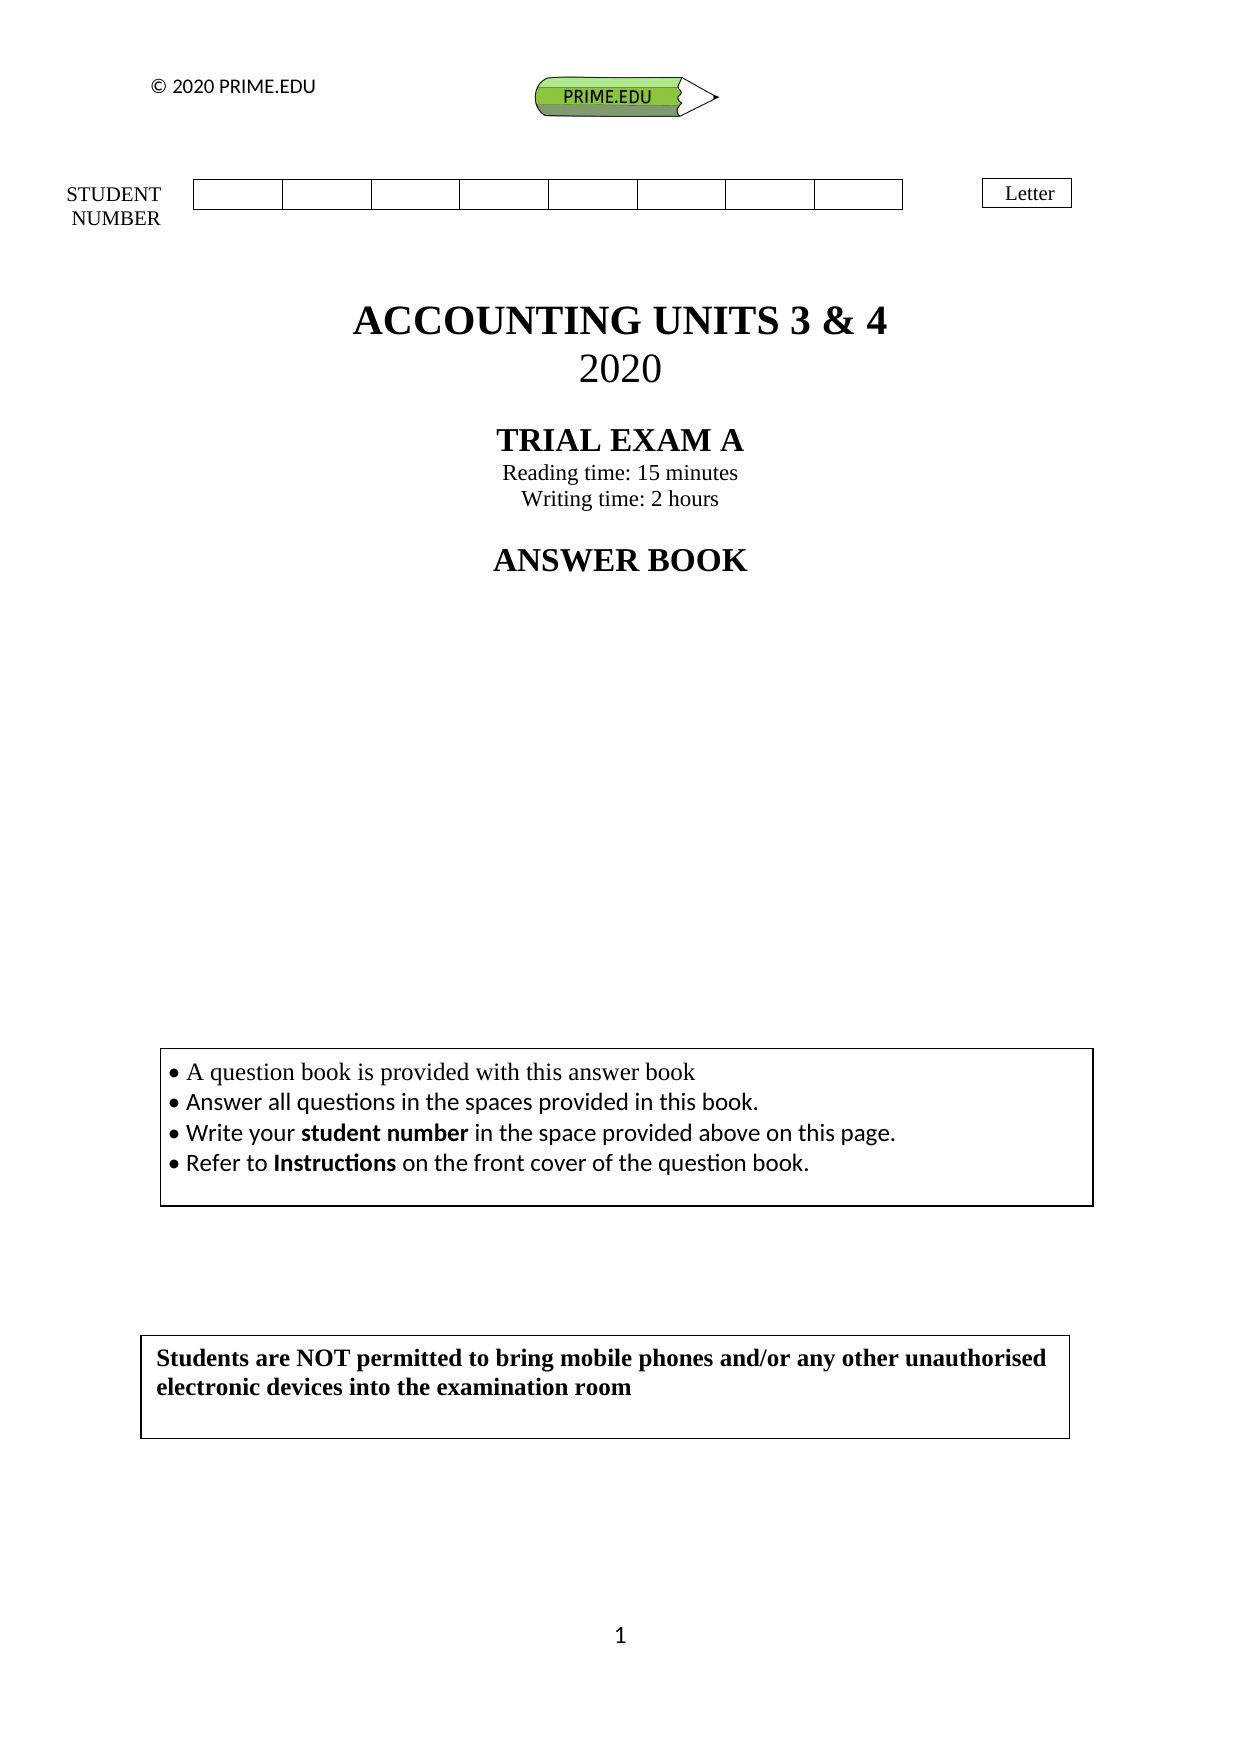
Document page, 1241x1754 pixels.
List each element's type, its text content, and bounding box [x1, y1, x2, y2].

text Reading time: 15 minutes [150, 459, 1090, 485]
table_header [549, 180, 637, 208]
table_header [460, 180, 548, 208]
picture [531, 74, 722, 120]
table_header [372, 180, 459, 208]
text Writing time: 2 hours [150, 485, 1090, 511]
table_header [815, 180, 902, 208]
table_header [638, 180, 725, 208]
text ANSWER BOOK [150, 540, 1090, 578]
table_header [726, 180, 814, 208]
text ACCOUNTING UNITS 3 & 4 [150, 296, 1090, 344]
table_header [283, 180, 371, 208]
text TRIAL EXAM A [150, 420, 1090, 459]
table_header [194, 180, 282, 208]
table_header [983, 179, 1071, 207]
text 2020 [150, 344, 1090, 392]
